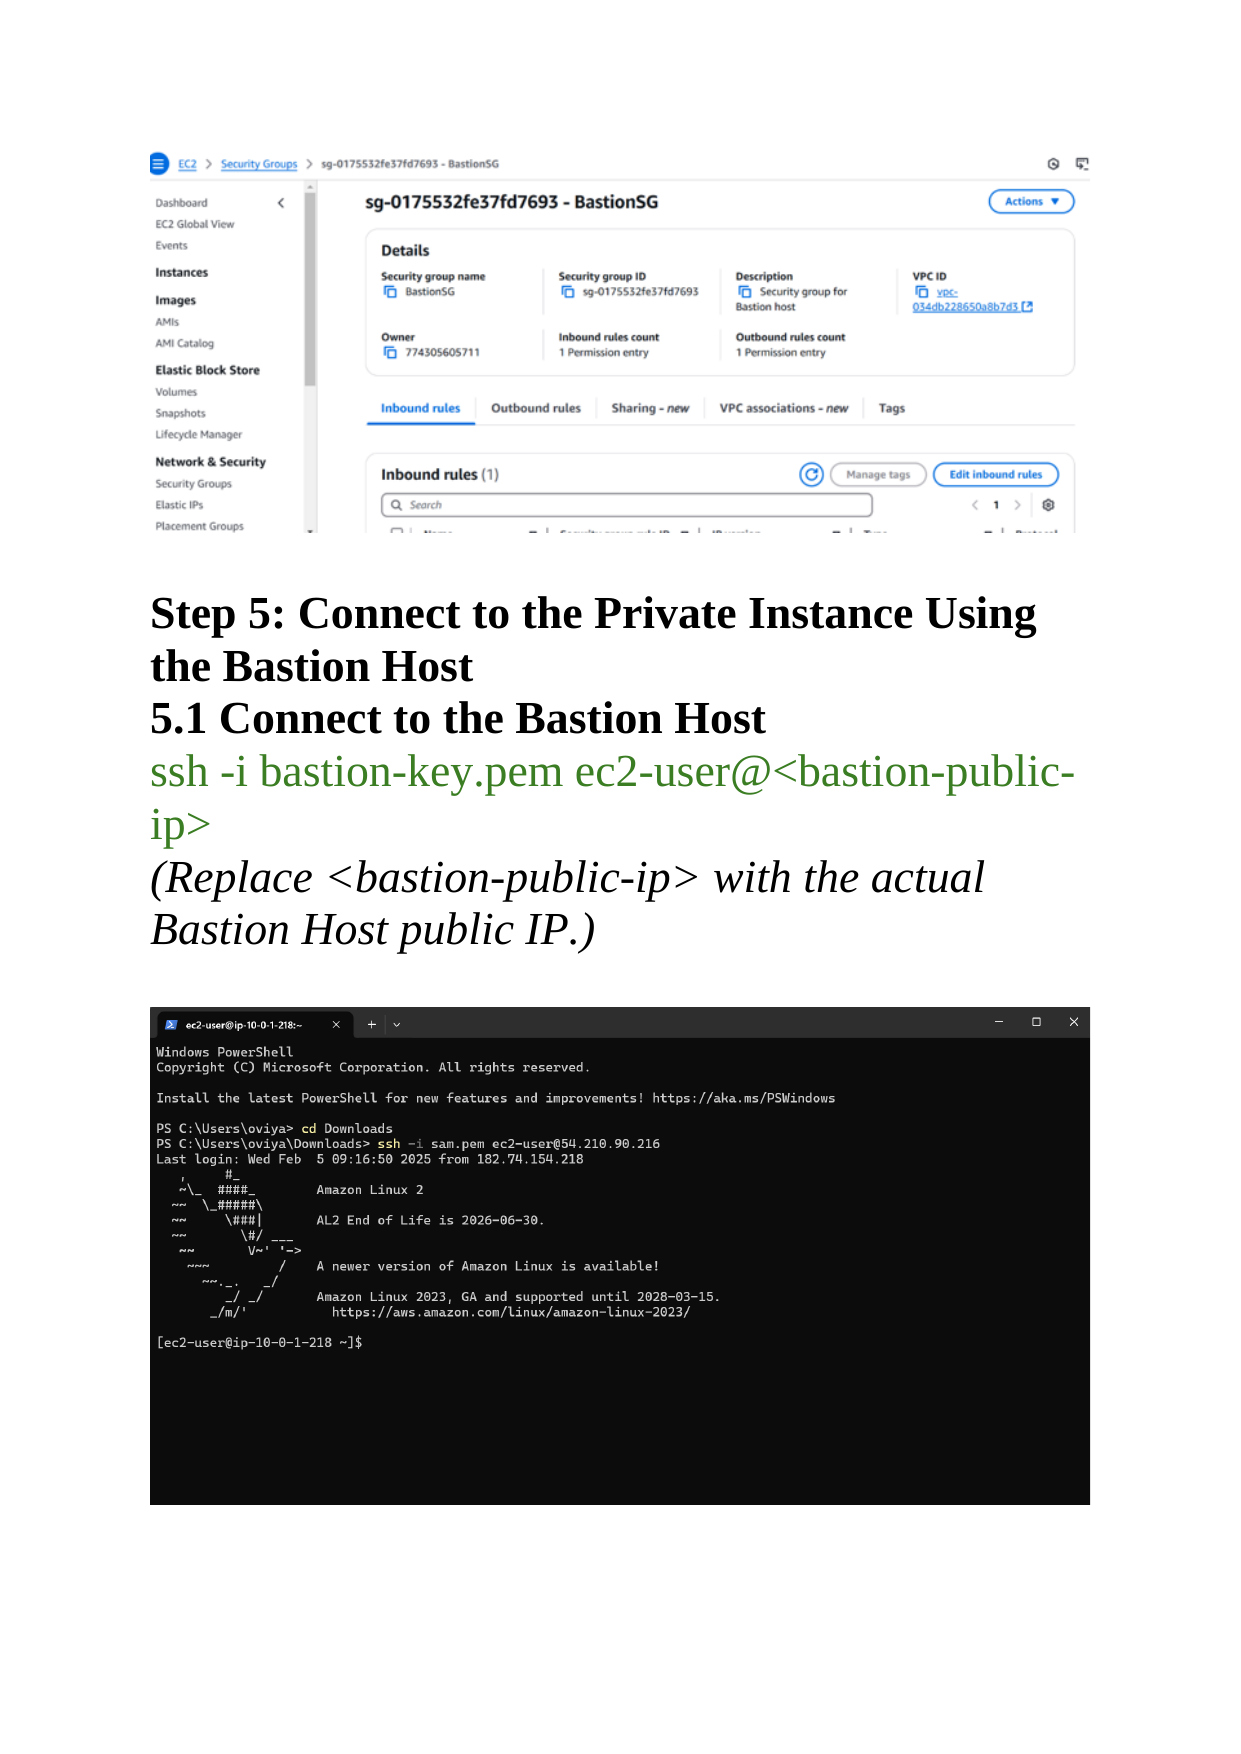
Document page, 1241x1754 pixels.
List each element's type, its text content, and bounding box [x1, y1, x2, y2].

text ssh -i bastion-key.pem ec2-user@<bastion-public-ip> [150, 744, 1090, 849]
text 5.1 Connect to the Bastion Host [150, 691, 1090, 744]
text Step 5: Connect to the Private Instance Using the Bastion Host [150, 586, 1090, 691]
picture [150, 150, 1091, 533]
text (Replace <bastion-public-ip> with the actual Bastion Host public IP.) [150, 849, 1090, 955]
picture [150, 1007, 1091, 1505]
